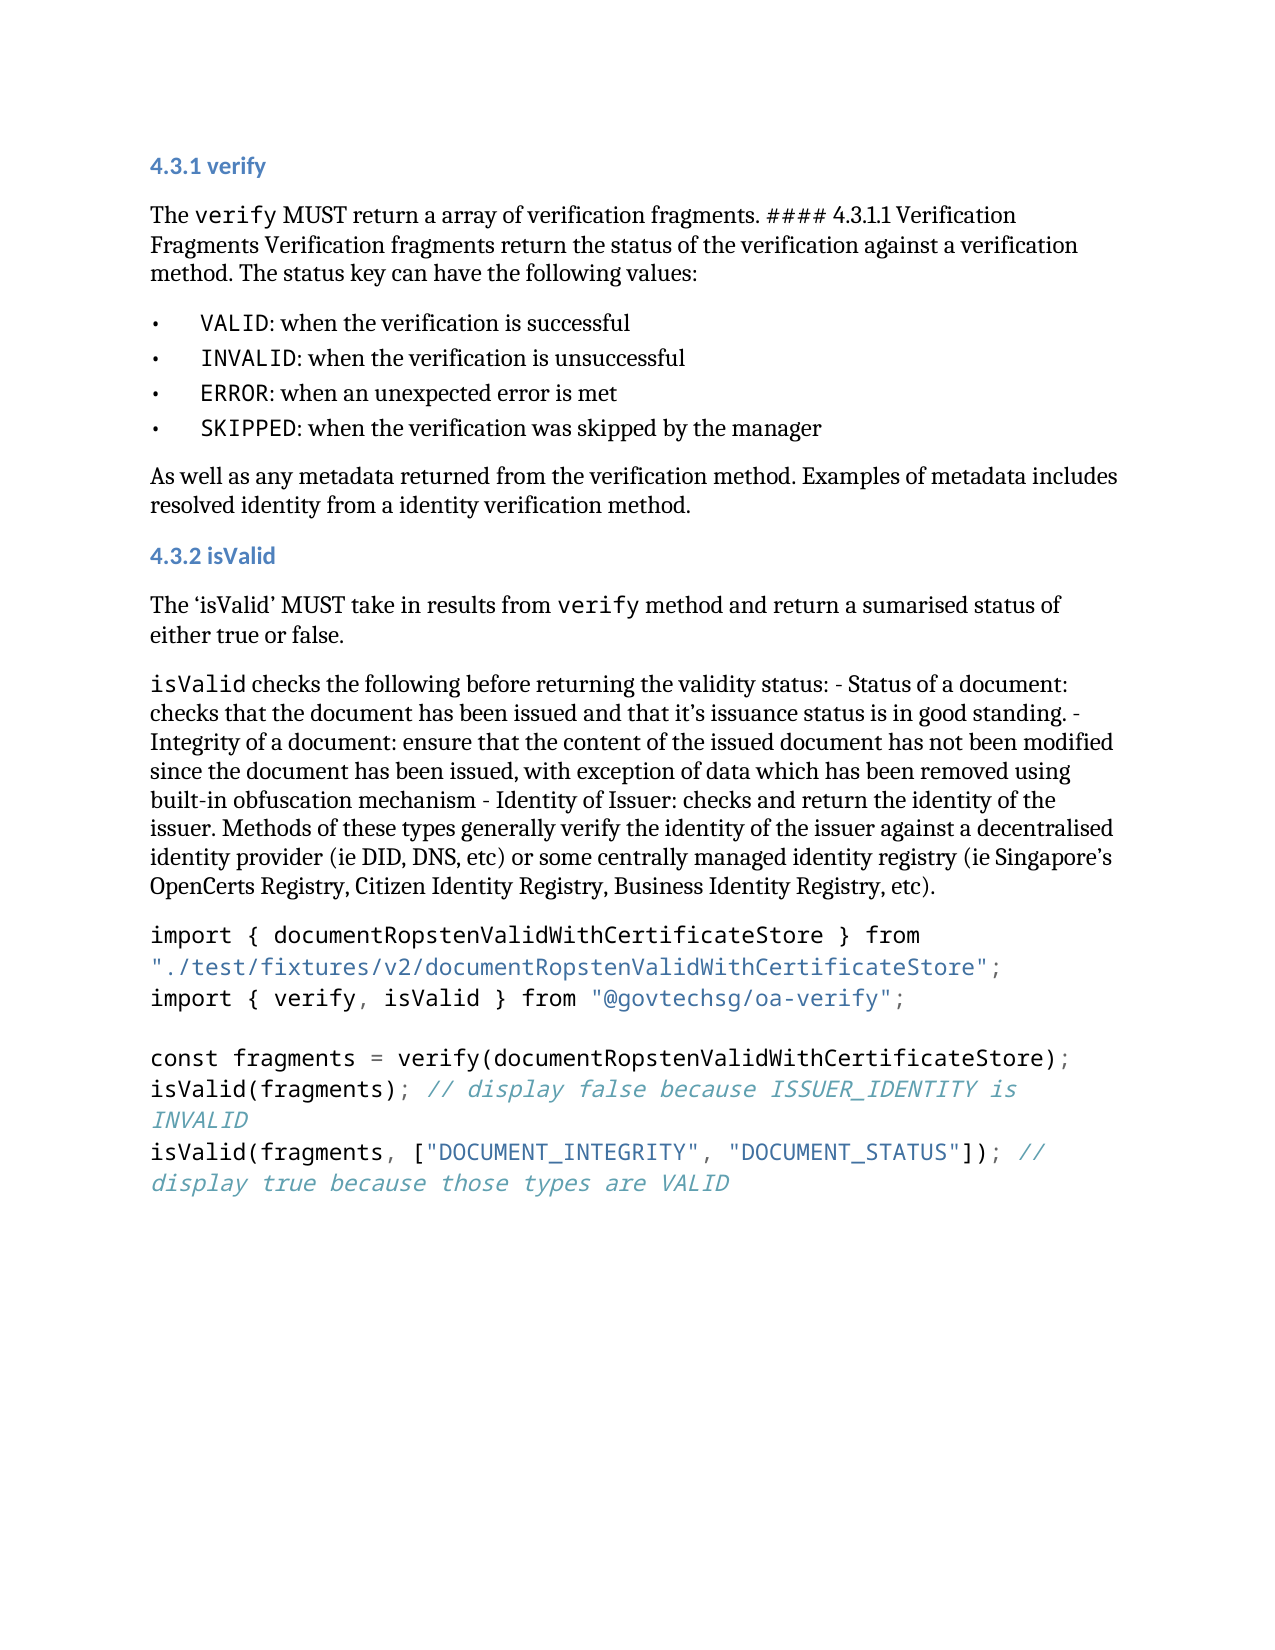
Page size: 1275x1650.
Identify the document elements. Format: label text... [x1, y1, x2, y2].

subtitle 4.3.1 verify [150, 150, 1125, 181]
text isValid checks the following before returning the validity status: - Status of a document: checks that the document has been issued and that it’s issuance status is in good standing. - Integrity of a document: ensure that the content of the issued document has not been modified since the document has been issued, with exception of data which has been removed using built-in obfuscation mechanism - Identity of Issuer: checks and return the identity of the issuer. Methods of these types generally verify the identity of the issuer against a decentralised identity provider (ie DID, DNS, etc) or some centrally managed identity registry (ie Singapore’s OpenCerts Registry, Citizen Identity Registry, Business Identity Registry, etc). [150, 668, 1125, 901]
list VALID: when the verification is successful [150, 307, 1125, 338]
list SKIPPED: when the verification was skipped by the manager [150, 412, 1125, 443]
text The ‘isValid’ MUST take in results from verify method and return a sumarised status of either true or false. [150, 589, 1125, 649]
list INVALID: when the verification is unsuccessful [150, 342, 1125, 373]
text As well as any metadata returned from the verification method. Examples of metadata includes resolved identity from a identity verification method. [150, 462, 1125, 519]
subtitle 4.3.2 isValid [150, 540, 1125, 571]
text import { documentRopstenValidWithCertificateStore } from "./test/fixtures/v2/documentRopstenValidWithCertificateStore"; import { verify, isValid } from "@govtechsg/oa-verify"; const fragments = verify(documentRopstenValidWithCertificateStore); isValid(fragments); // display false because ISSUER_IDENTITY is INVALID isValid(fragments, ["DOCUMENT_INTEGRITY", "DOCUMENT_STATUS"]); // display true because those types are VALID [150, 919, 1125, 1198]
text The verify MUST return a array of verification fragments. #### 4.3.1.1 Verification Fragments Verification fragments return the status of the verification against a verification method. The status key can have the following values: [150, 199, 1125, 288]
list ERROR: when an unexpected error is met [150, 377, 1125, 408]
